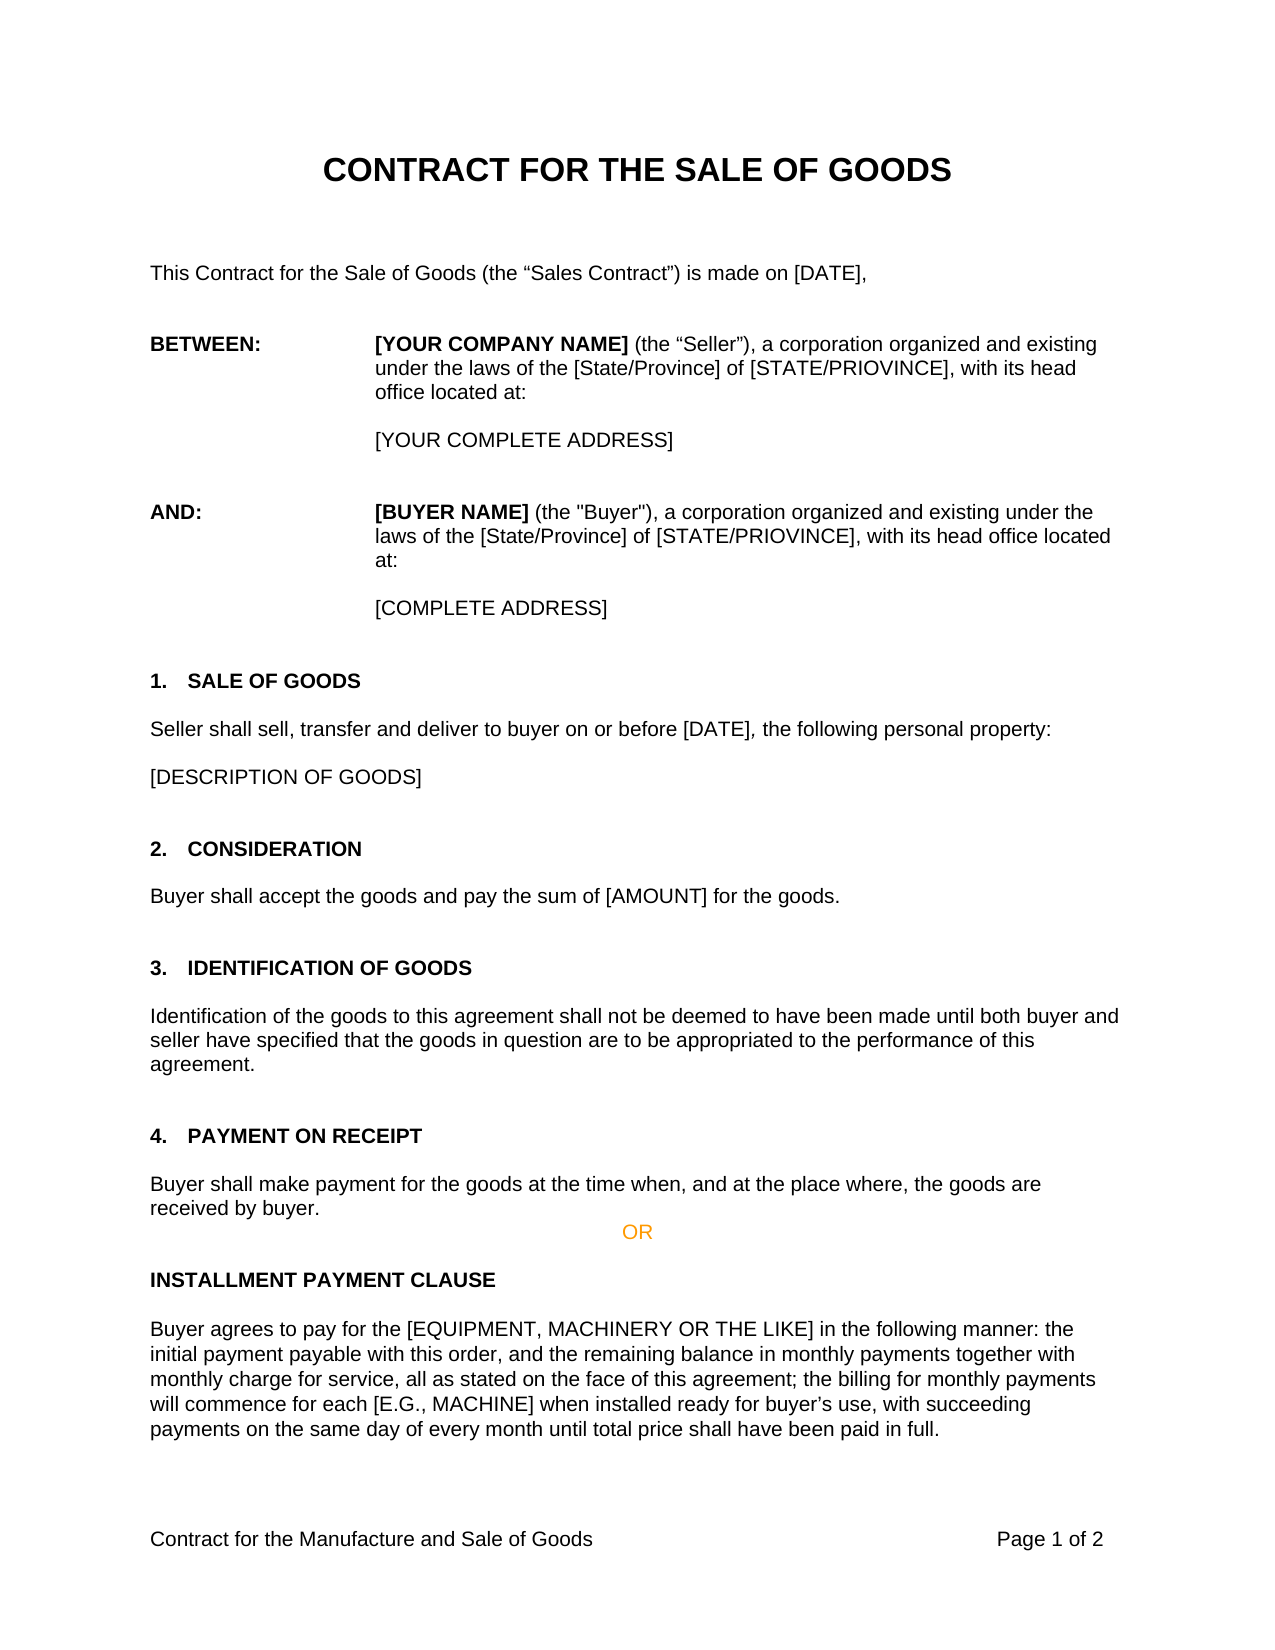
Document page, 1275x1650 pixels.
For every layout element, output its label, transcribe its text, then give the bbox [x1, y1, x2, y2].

text Identification of the goods to this agreement shall not be deemed to have been made until both buyer and seller have specified that the goods in question are to be appropriated to the performance of this agreement. [150, 1004, 1125, 1076]
text AND: [BUYER NAME] (the "Buyer"), a corporation organized and existing under the laws of the [State/Province] of [STATE/PRIOVINCE], with its head office located at: [150, 500, 1125, 572]
title CONTRACT FOR THE SALE OF GOODS [150, 150, 1125, 188]
text This Contract for the Sale of Goods (the “Sales Contract”) is made on [DATE], [150, 260, 1125, 284]
list CONSIDERATION [150, 836, 1125, 860]
text BETWEEN: [YOUR COMPANY NAME] (the “Seller”), a corporation organized and existing under the laws of the [State/Province] of [STATE/PRIOVINCE], with its head office located at: [150, 332, 1125, 404]
text Buyer agrees to pay for the [EQUIPMENT, MACHINERY OR THE LIKE] in the following manner: the initial payment payable with this order, and the remaining balance in monthly payments together with monthly charge for service, all as stated on the face of this agreement; the billing for monthly payments will commence for each [E.G., MACHINE] when installed ready for buyer’s use, with succeeding payments on the same day of every month until total price shall have been paid in full. [150, 1317, 1125, 1442]
text OR [150, 1220, 1125, 1244]
text Buyer shall accept the goods and pay the sum of [AMOUNT] for the goods. [150, 884, 1125, 908]
list SALE OF GOODS [150, 669, 1125, 693]
list PAYMENT ON RECEIPT [150, 1124, 1125, 1148]
text Buyer shall make payment for the goods at the time when, and at the place where, the goods are received by buyer. [150, 1172, 1125, 1220]
text [YOUR COMPLETE ADDRESS] [150, 428, 1125, 452]
text INSTALLMENT PAYMENT CLAUSE [150, 1268, 1125, 1292]
text Seller shall sell, transfer and deliver to buyer on or before [DATE], the following personal property: [150, 717, 1125, 741]
text [COMPLETE ADDRESS] [150, 596, 1125, 620]
list IDENTIFICATION OF GOODS [150, 956, 1125, 980]
text [DESCRIPTION OF GOODS] [150, 764, 1125, 788]
